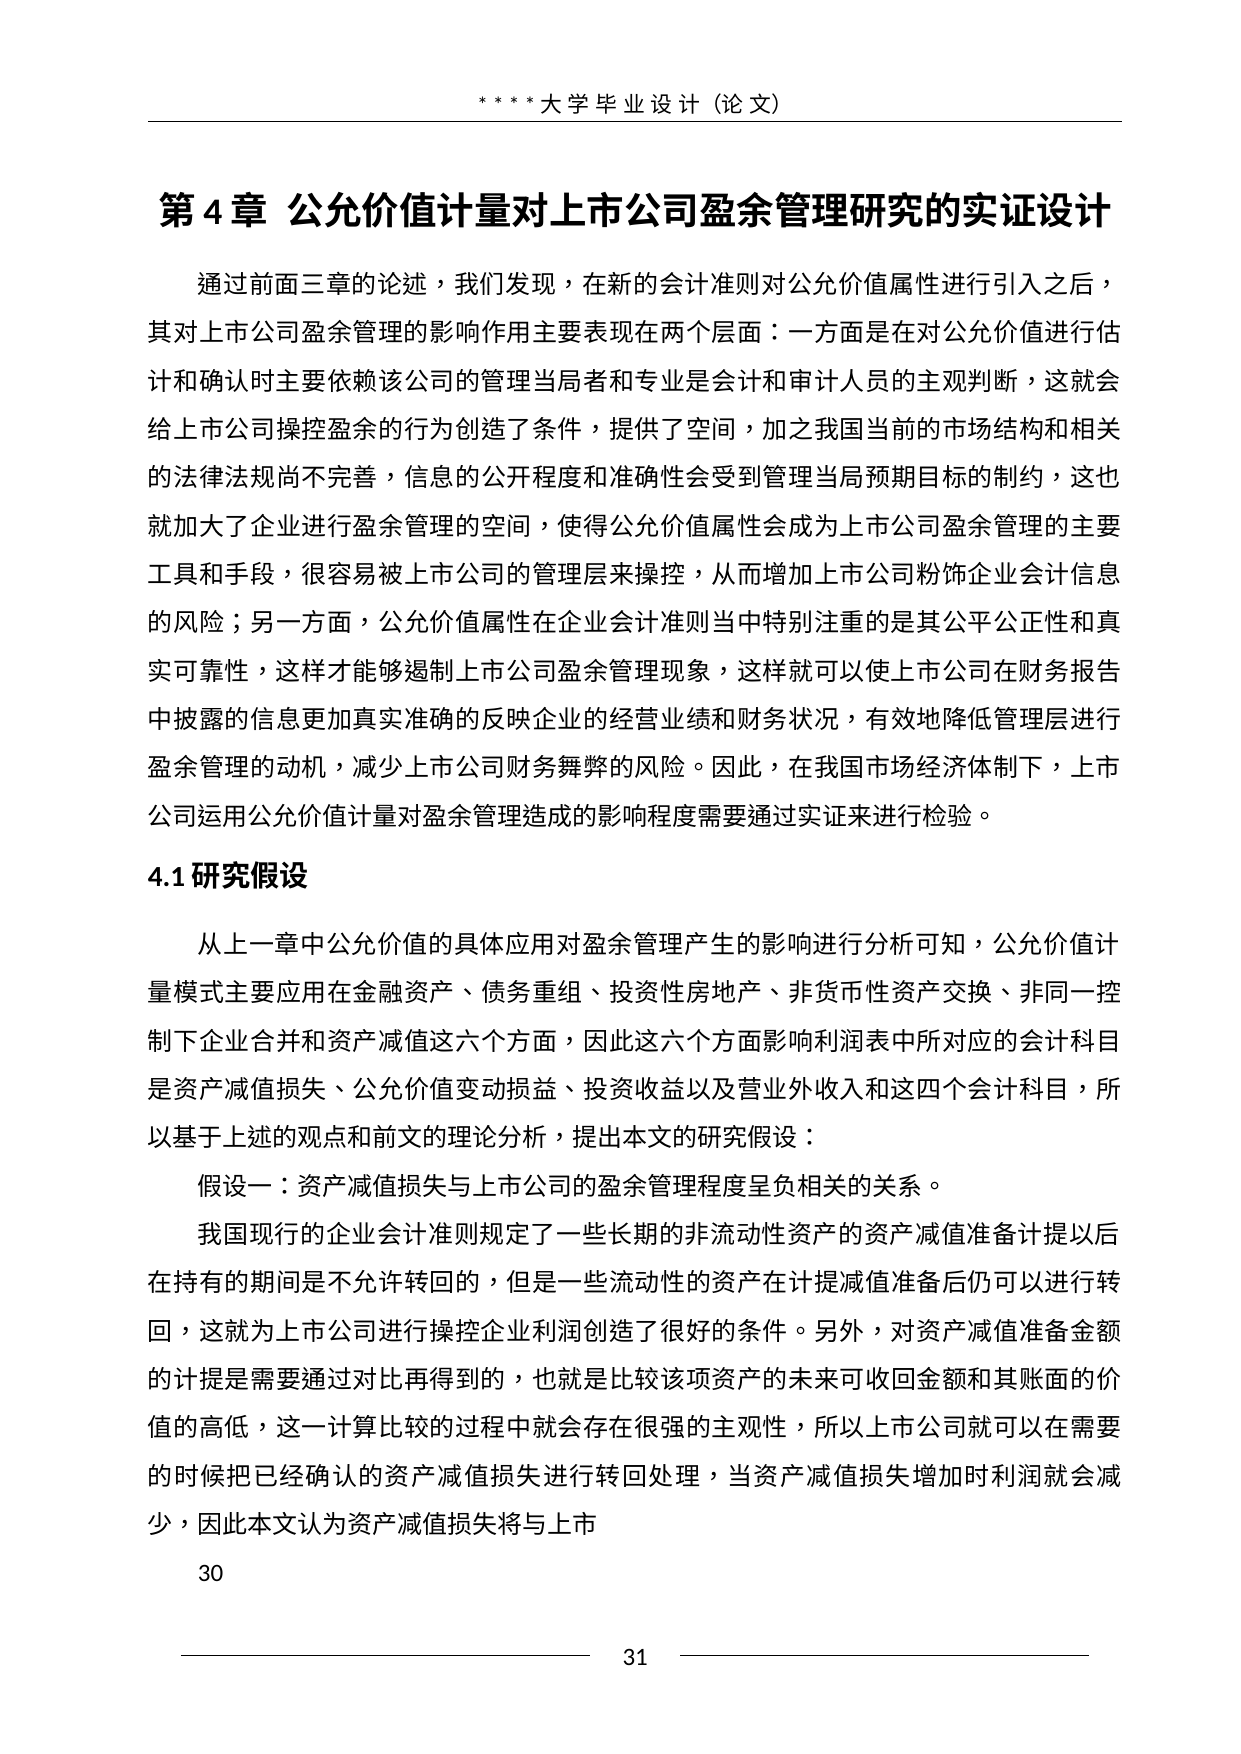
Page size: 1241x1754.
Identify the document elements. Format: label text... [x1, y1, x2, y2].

subtitle 4.1 研究假设 [148, 855, 1122, 895]
text 假设一：资产减值损失与上市公司的盈余管理程度呈负相关的关系。 [148, 1153, 1122, 1201]
text 从上一章中公允价值的具体应用对盈余管理产生的影响进行分析可知，公允价值计量模式主要应用在金融资产、债务重组、投资性房地产、非货币性资产交换、非同一控制下企业合并和资产减值这六个方面，因此这六个方面影响利润表中所对应的会计科目是资产减值损失、公允价值变动损益、投资收益以及营业外收入和这四个会计科目，所以基于上述的观点和前文的理论分析，提出本文的研究假设： [148, 911, 1122, 1153]
subtitle 第4章 公允价值计量对上市公司盈余管理研究的实证设计 [148, 183, 1122, 235]
text 通过前面三章的论述，我们发现，在新的会计准则对公允价值属性进行引入之后，其对上市公司盈余管理的影响作用主要表现在两个层面：一方面是在对公允价值进行估计和确认时主要依赖该公司的管理当局者和专业是会计和审计人员的主观判断，这就会给上市公司操控盈余的行为创造了条件，提供了空间，加之我国当前的市场结构和相关的法律法规尚不完善，信息的公开程度和准确性会受到管理当局预期目标的制约，这也就加大了企业进行盈余管理的空间，使得公允价值属性会成为上市公司盈余管理的主要工具和手段，很容易被上市公司的管理层来操控，从而增加上市公司粉饰企业会计信息的风险；另一方面，公允价值属性在企业会计准则当中特别注重的是其公平公正性和真实可靠性，这样才能够遏制上市公司盈余管理现象，这样就可以使上市公司在财务报告中披露的信息更加真实准确的反映企业的经营业绩和财务状况，有效地降低管理层进行盈余管理的动机，减少上市公司财务舞弊的风险。因此，在我国市场经济体制下，上市公司运用公允价值计量对盈余管理造成的影响程度需要通过实证来进行检验。 [148, 251, 1122, 831]
text 30 [148, 1539, 1122, 1588]
text 我国现行的企业会计准则规定了一些长期的非流动性资产的资产减值准备计提以后在持有的期间是不允许转回的，但是一些流动性的资产在计提减值准备后仍可以进行转回，这就为上市公司进行操控企业利润创造了很好的条件。另外，对资产减值准备金额的计提是需要通过对比再得到的，也就是比较该项资产的未来可收回金额和其账面的价值的高低，这一计算比较的过程中就会存在很强的主观性，所以上市公司就可以在需要的时候把已经确认的资产减值损失进行转回处理，当资产减值损失增加时利润就会减少，因此本文认为资产减值损失将与上市 [148, 1201, 1122, 1539]
